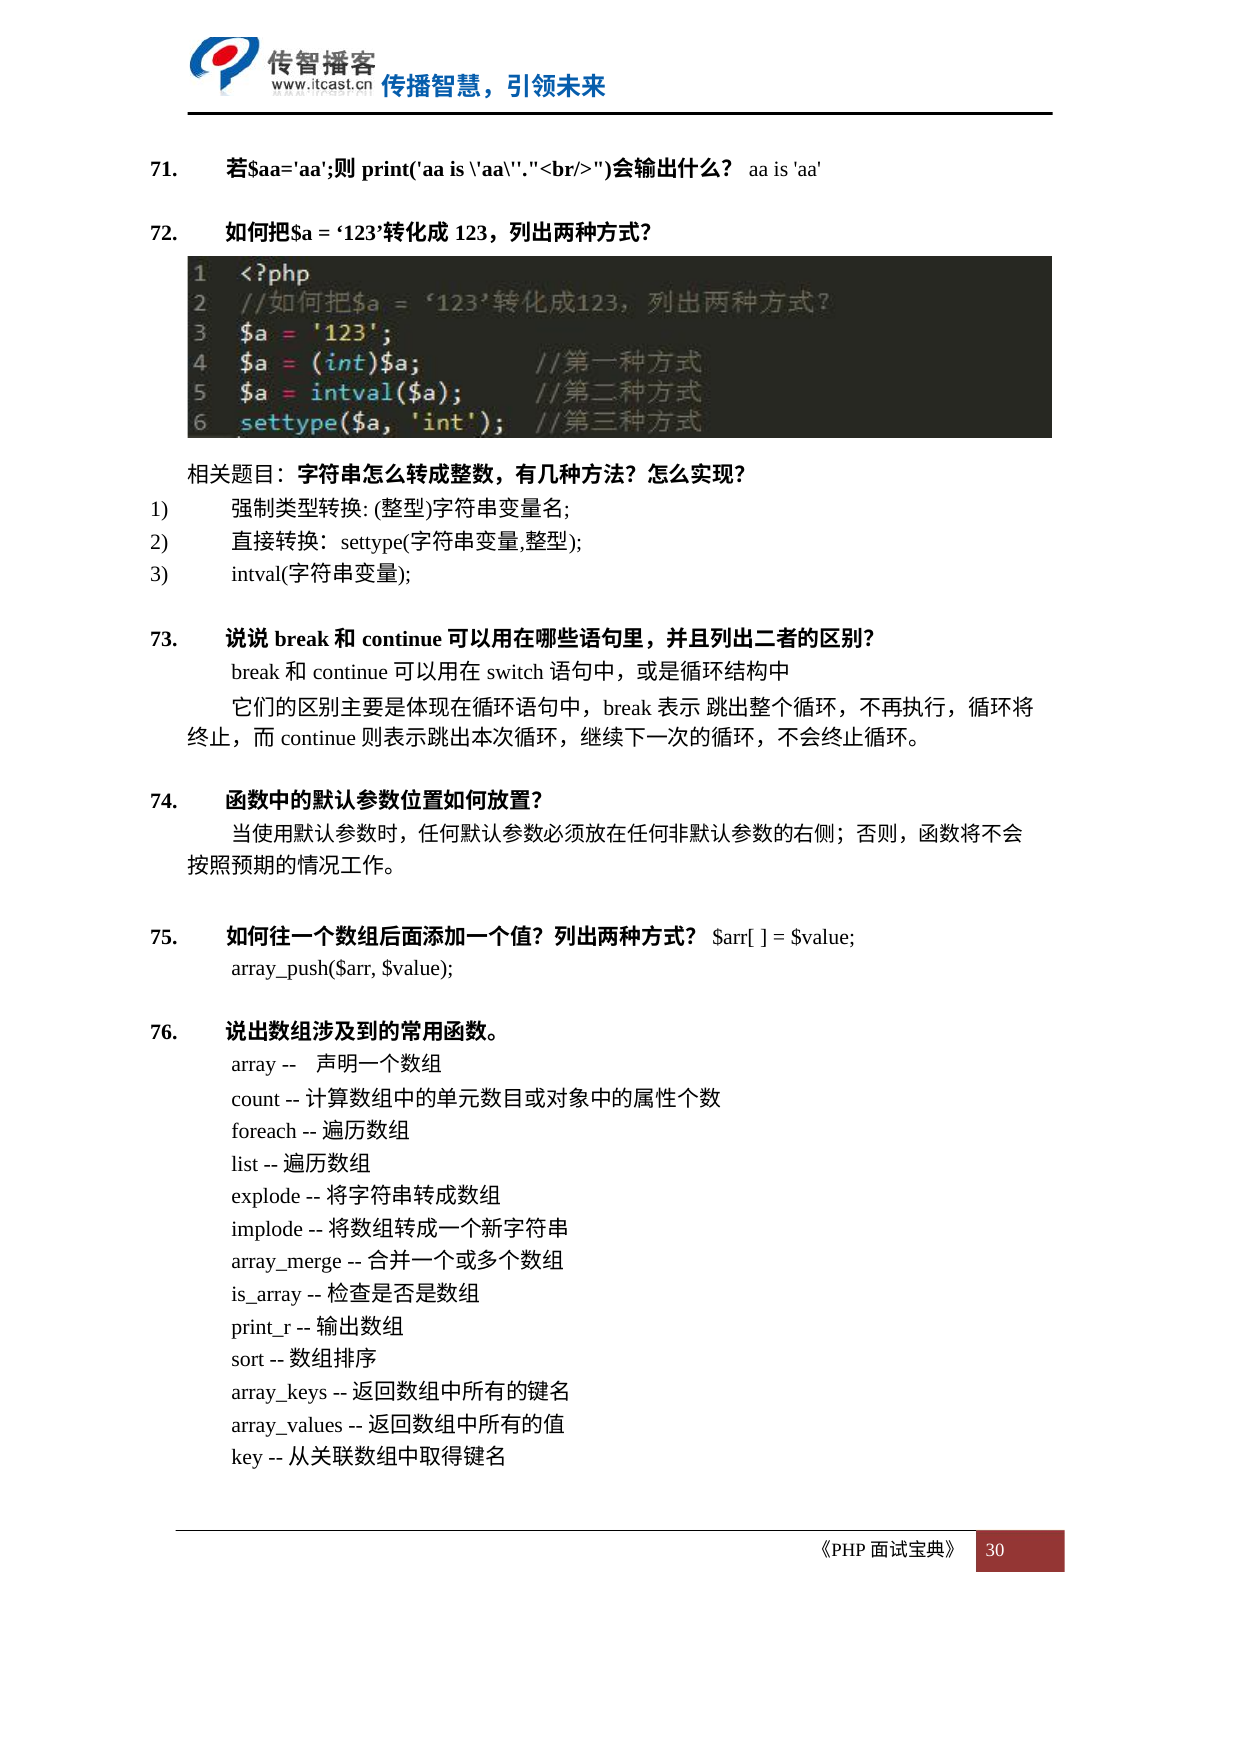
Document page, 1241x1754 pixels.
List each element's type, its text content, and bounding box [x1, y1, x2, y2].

picture [189, 37, 375, 96]
text list -- 遍历数组 [231, 1150, 1090, 1177]
picture [175, 1529, 1065, 1572]
text foreach -- 遍历数组 [231, 1117, 1090, 1144]
text implode -- 将数组转成一个新字符串 [231, 1215, 1090, 1242]
text 当使用默认参数时，任何默认参数必须放在任何非默认参数的右侧；否则，函数将不会 [231, 822, 1090, 846]
text break 和 continue 可以用在 switch 语句中，或是循环结构中 [231, 658, 1090, 685]
text 传播智慧，引领未来 [189, 37, 1090, 111]
text array_push($arr, $value); [231, 954, 1090, 980]
text print_r -- 输出数组 [231, 1313, 1090, 1339]
list 说说 break 和 continue 可以用在哪些语句里，并且列出二者的区别？ [150, 625, 1090, 652]
list 函数中的默认参数位置如何放置？ [150, 787, 1090, 813]
text array -- 声明一个数组 [231, 1050, 1090, 1077]
list 如何往一个数组后面添加一个值？列出两种方式？ $arr[ ] = $value; [150, 922, 1090, 950]
text 它们的区别主要是体现在循环语句中，break 表示 跳出整个循环，不再执行，循环将终止，而 continue 则表示跳出本次循环，继续下一次的循环，不会终止循环。 [187, 691, 1052, 752]
text key -- 从关联数组中取得键名 [231, 1443, 1090, 1470]
text 《PHP 面试宝典》 30 [812, 1538, 1090, 1561]
text count -- 计算数组中的单元数目或对象中的属性个数 [231, 1085, 1090, 1111]
picture [187, 256, 1052, 438]
list 说出数组涉及到的常用函数。 [150, 1018, 1090, 1044]
text array_values -- 返回数组中所有的值 [231, 1411, 1090, 1437]
text array_keys -- 返回数组中所有的键名 [231, 1378, 1090, 1405]
list 强制类型转换: (整型)字符串变量名; [150, 495, 1090, 522]
text 按照预期的情况工作。 [187, 853, 1090, 878]
list 如何把$a = ‘123’转化成 123，列出两种方式？ [150, 219, 1090, 245]
text array_merge -- 合并一个或多个数组 [231, 1248, 1090, 1274]
text explode -- 将字符串转成数组 [231, 1182, 1090, 1209]
list 直接转换：settype(字符串变量,整型); [150, 528, 1090, 554]
text 相关题目：字符串怎么转成整数，有几种方法？怎么实现？ [187, 463, 1090, 488]
list 若$aa='aa';则 print('aa is \'aa\''."<br/>")会输出什么？ aa is 'aa' [150, 152, 1090, 182]
text sort -- 数组排序 [231, 1346, 1090, 1372]
list intval(字符串变量); [150, 560, 1090, 587]
text is_array -- 检查是否是数组 [231, 1280, 1090, 1307]
